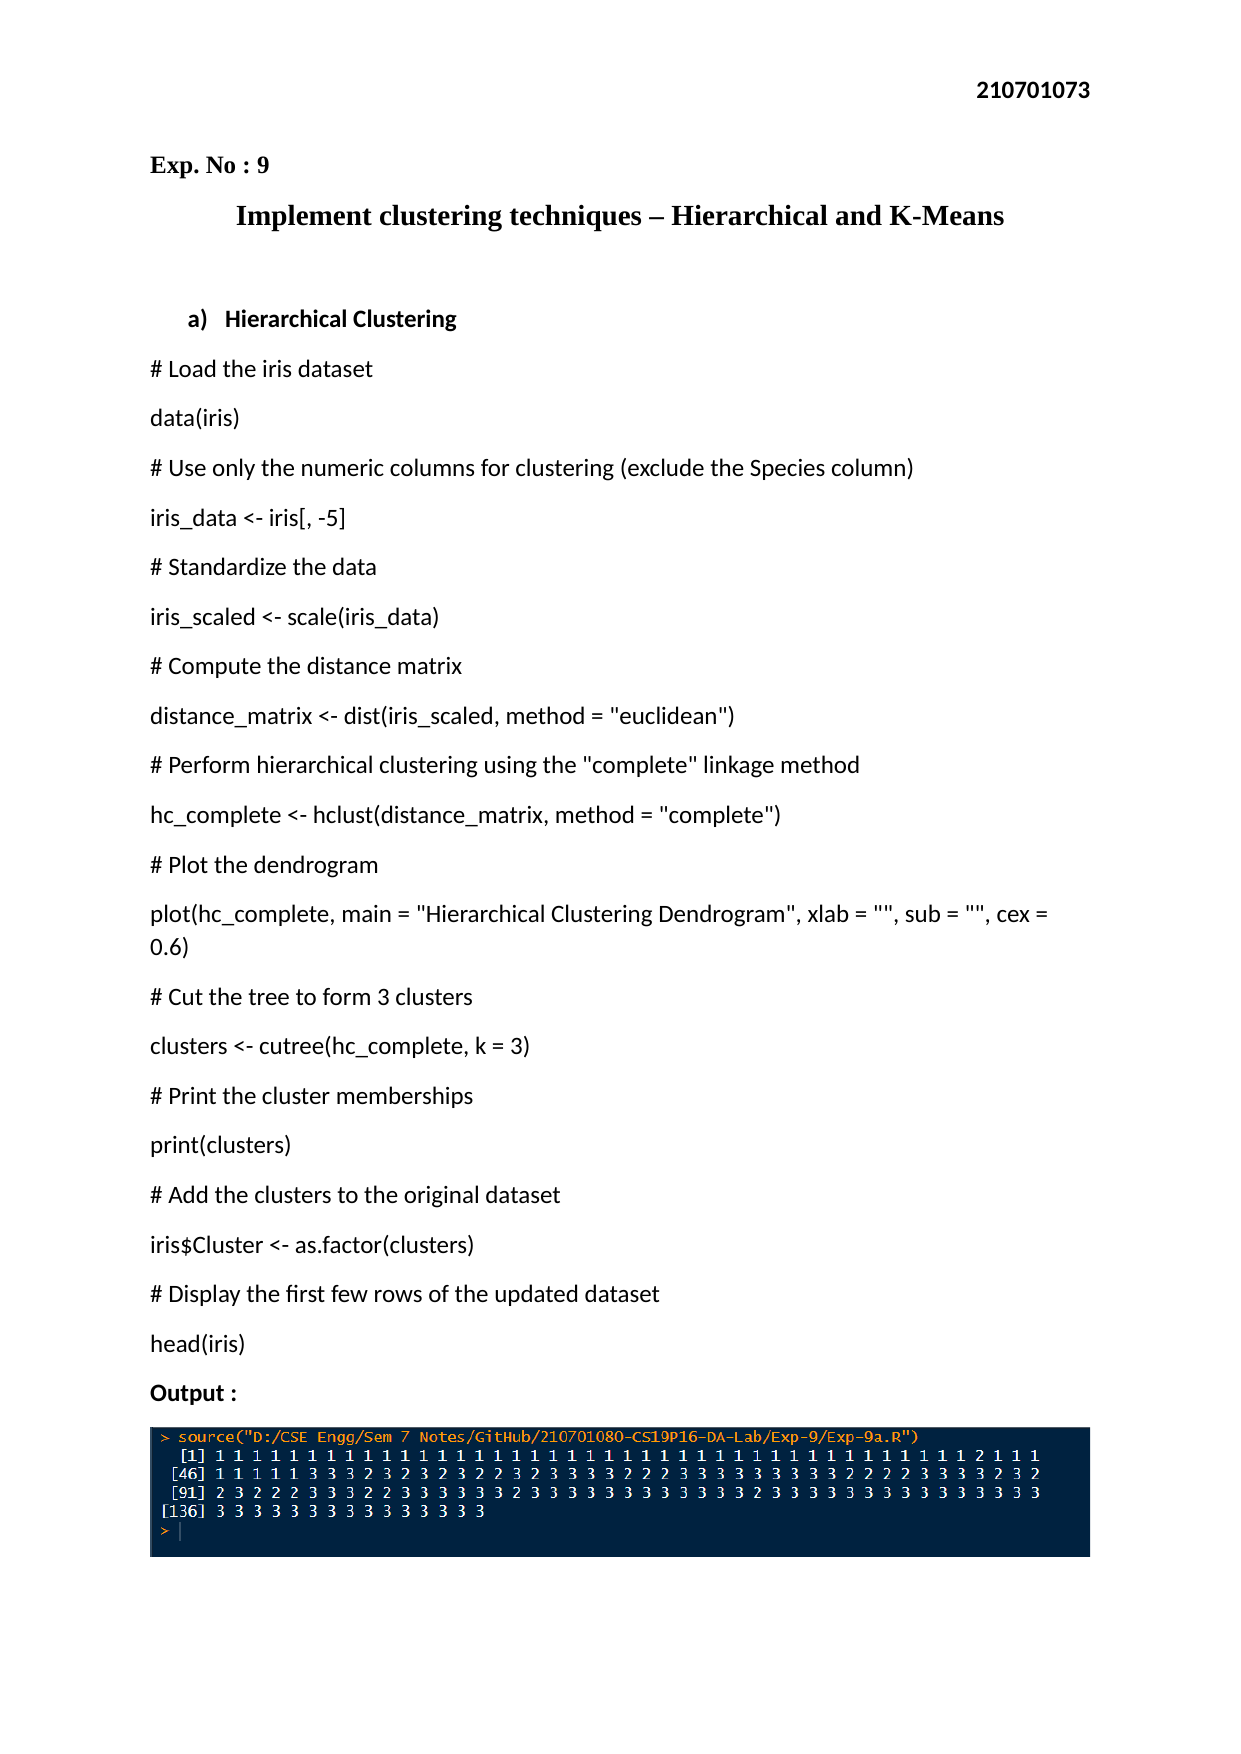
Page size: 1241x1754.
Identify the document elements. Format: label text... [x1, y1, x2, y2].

text # Print the cluster memberships [150, 1080, 1090, 1111]
text clusters <- cutree(hc_complete, k = 3) [150, 1030, 1090, 1061]
text head(iris) [150, 1328, 1090, 1358]
text Implement clustering techniques – Hierarchical and K-Means [150, 198, 1090, 231]
text # Display the first few rows of the updated dataset [150, 1278, 1090, 1309]
text iris$Cluster <- as.factor(clusters) [150, 1229, 1090, 1259]
text # Standardize the data [150, 551, 1090, 582]
text # Compute the distance matrix [150, 650, 1090, 681]
text iris_scaled <- scale(iris_data) [150, 601, 1090, 631]
picture [150, 1427, 1091, 1557]
text iris_data <- iris[, -5] [150, 502, 1090, 532]
text hc_complete <- hclust(distance_matrix, method = "complete") [150, 799, 1090, 830]
text print(clusters) [150, 1129, 1090, 1160]
text Output : [150, 1377, 1090, 1408]
text # Cut the tree to form 3 clusters [150, 981, 1090, 1011]
list Hierarchical Clustering [187, 303, 1090, 334]
text # Perform hierarchical clustering using the "complete" linkage method [150, 749, 1090, 780]
text plot(hc_complete, main = "Hierarchical Clustering Dendrogram", xlab = "", sub = "", cex = 0.6) [150, 898, 1090, 962]
text # Plot the dendrogram [150, 849, 1090, 879]
text distance_matrix <- dist(iris_scaled, method = "euclidean") [150, 700, 1090, 731]
text data(iris) [150, 402, 1090, 433]
text # Load the iris dataset [150, 353, 1090, 383]
text # Use only the numeric columns for clustering (exclude the Species column) [150, 452, 1090, 483]
text Exp. No : 9 [150, 150, 1090, 179]
text # Add the clusters to the original dataset [150, 1179, 1090, 1210]
